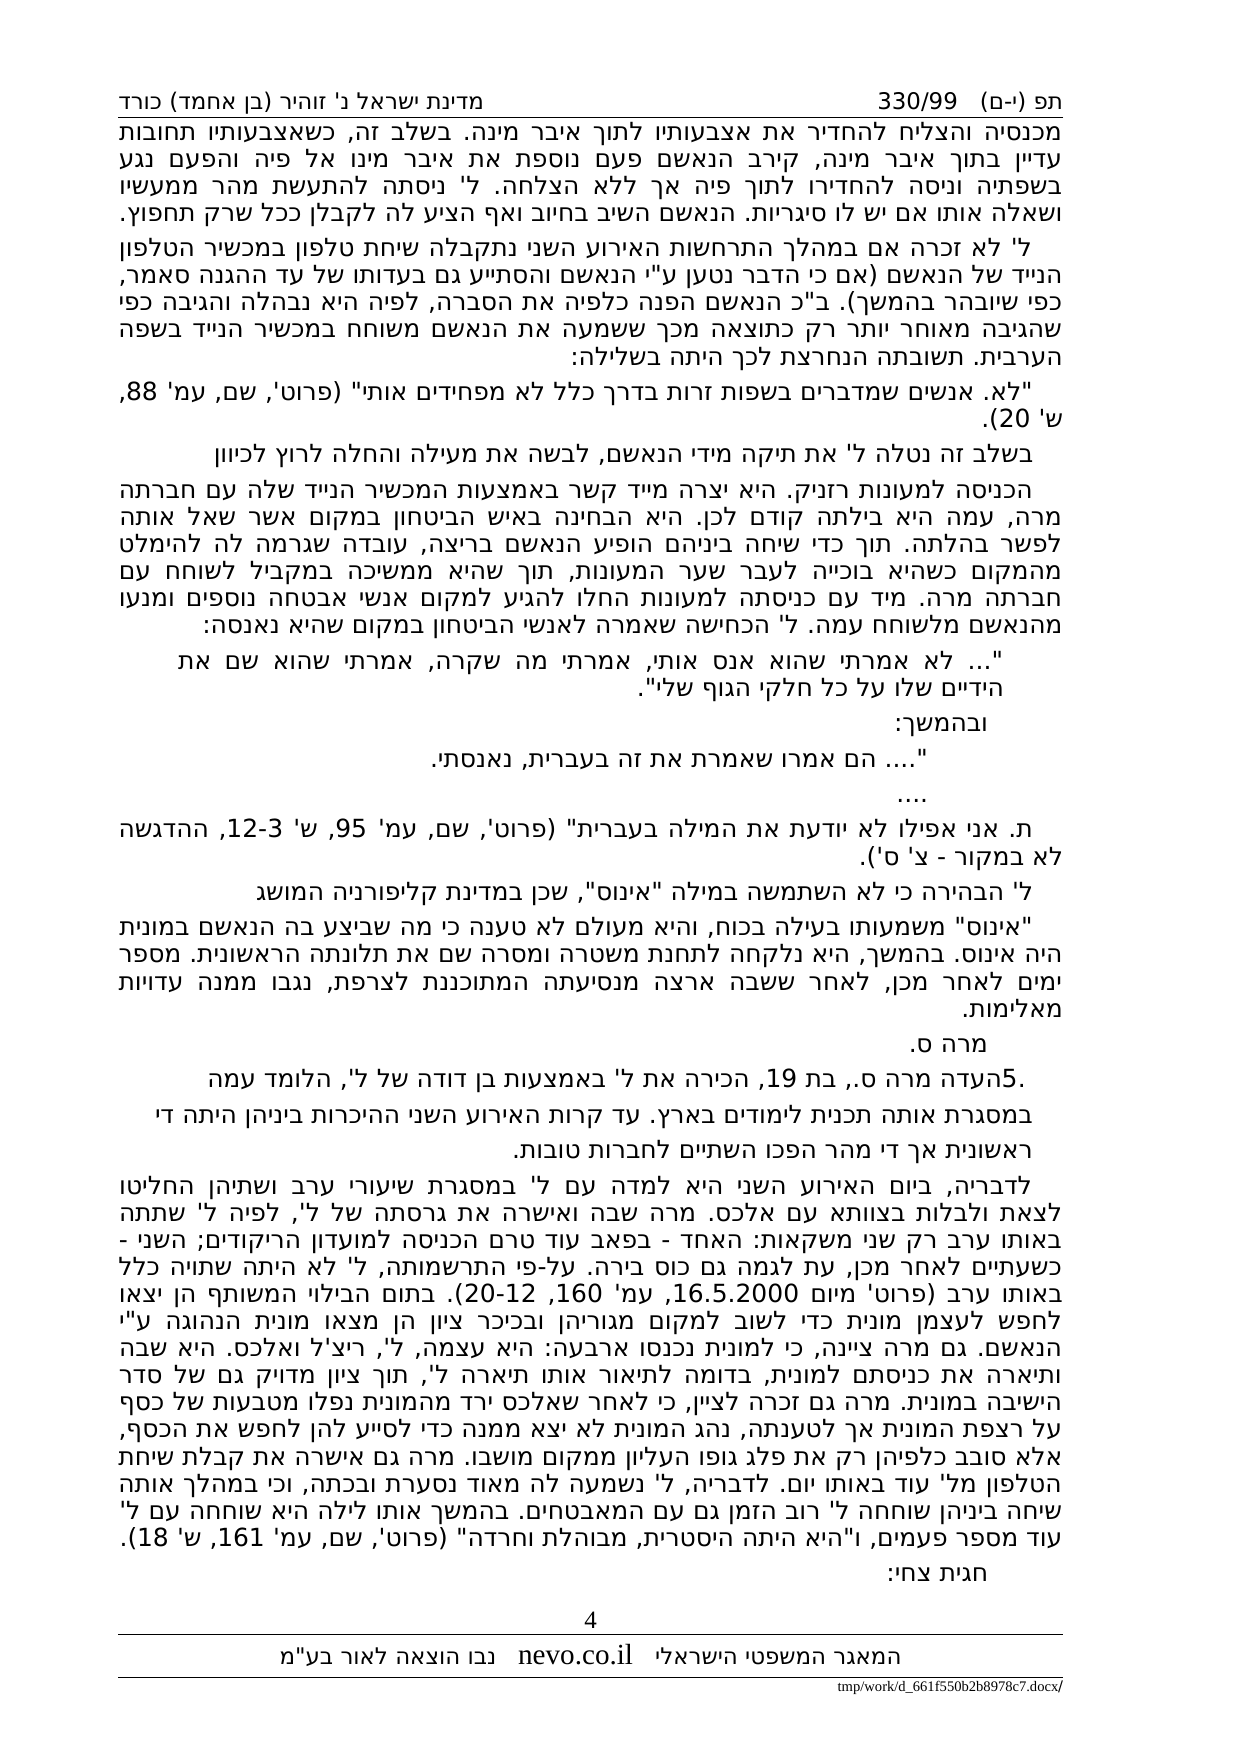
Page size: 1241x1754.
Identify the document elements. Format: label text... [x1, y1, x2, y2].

text לדבריה, ביום האירוע השני היא למדה עם ל' במסגרת שיעורי ערב ושתיהן החליטו לצאת ולבלות בצוותא עם אלכס. מרה שבה ואישרה את גרסתה של ל', לפיה ל' שתתה באותו ערב רק שני משקאות: האחד - בפאב עוד טרם הכניסה למועדון הריקודים; השני - כשעתיים לאחר מכן, עת לגמה גם כוס בירה. על-פי התרשמותה, ל' לא היתה שתויה כלל באותו ערב (פרוט' מיום 16.5.2000, עמ' 160, 20-12). בתום הבילוי המשותף הן יצאו לחפש לעצמן מונית כדי לשוב למקום מגוריהן ובכיכר ציון הן מצאו מונית הנהוגה ע"י הנאשם. גם מרה ציינה, כי למונית נכנסו ארבעה: היא עצמה, ל', ריצ'ל ואלכס. היא שבה ותיארה את כניסתם למונית, בדומה לתיאור אותו תיארה ל', תוך ציון מדויק גם של סדר הישיבה במונית. מרה גם זכרה לציין, כי לאחר שאלכס ירד מהמונית נפלו מטבעות של כסף על רצפת המונית אך לטענתה, נהג המונית לא יצא ממנה כדי לסייע להן לחפש את הכסף, אלא סובב כלפיהן רק את פלג גופו העליון ממקום מושבו. מרה גם אישרה את קבלת שיחת הטלפון מל' עוד באותו יום. לדבריה, ל' נשמעה לה מאוד נסערת ובכתה, וכי במהלך אותה שיחה ביניהן שוחחה ל' רוב הזמן גם עם המאבטחים. בהמשך אותו לילה היא שוחחה עם ל' עוד מספר פעמים, ו"היא היתה היסטרית, מבוהלת וחרדה" (פרוט', שם, עמ' 161, ש' 18). [118, 1172, 1063, 1552]
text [118, 118, 1063, 227]
text "לא. אנשים שמדברים בשפות זרות בדרך כלל לא מפחידים אותי" (פרוט', שם, עמ' 88, ש' 20). [118, 379, 1063, 433]
text "אינוס" משמעותו בעילה בכוח, והיא מעולם לא טענה כי מה שביצע בה הנאשם במונית היה אינוס. בהמשך, היא נלקחה לתחנת משטרה ומסרה שם את תלונתה הראשונית. מספר ימים לאחר מכן, לאחר ששבה ארצה מנסיעתה המתוכננת לצרפת, נגבו ממנה עדויות מאלימות. [118, 914, 1063, 1022]
text מרה ס. [118, 1031, 1063, 1058]
text ובהמשך: [118, 710, 1063, 737]
text .5העדה מרה ס., בת 19, הכירה את ל' באמצעות בן דודה של ל', הלומד עמה [118, 1066, 1063, 1093]
text ראשונית אך די מהר הפכו השתיים לחברות טובות. [118, 1137, 1063, 1164]
text "... לא אמרתי שהוא אנס אותי, אמרתי מה שקרה, אמרתי שהוא שם את הידיים שלו על כל חלקי הגוף שלי". [177, 647, 1004, 702]
text הכניסה למעונות רזניק. היא יצרה מייד קשר באמצעות המכשיר הנייד שלה עם חברתה מרה, עמה היא בילתה קודם לכן. היא הבחינה באיש הביטחון במקום אשר שאל אותה לפשר בהלתה. תוך כדי שיחה ביניהם הופיע הנאשם בריצה, עובדה שגרמה לה להימלט מהמקום כשהיא בוכייה לעבר שער המעונות, תוך שהיא ממשיכה במקביל לשוחח עם חברתה מרה. מיד עם כניסתה למעונות החלו להגיע למקום אנשי אבטחה נוספים ומנעו מהנאשם מלשוחח עמה. ל' הכחישה שאמרה לאנשי הביטחון במקום שהיא נאנסה: [118, 477, 1063, 639]
text במסגרת אותה תכנית לימודים בארץ. עד קרות האירוע השני ההיכרות ביניהן היתה די [118, 1102, 1063, 1129]
text ".... הם אמרו שאמרת את זה בעברית, נאנסתי. [118, 745, 1063, 772]
text ת. אני אפילו לא יודעת את המילה בעברית" (פרוט', שם, עמ' 95, ש' 12-3, ההדגשה לא במקור - צ' ס'). [118, 816, 1063, 870]
text ל' הבהירה כי לא השתמשה במילה "אינוס", שכן במדינת קליפורניה המושג [118, 879, 1063, 906]
text ל' לא זכרה אם במהלך התרחשות האירוע השני נתקבלה שיחת טלפון במכשיר הטלפון הנייד של הנאשם (אם כי הדבר נטען ע"י הנאשם והסתייע גם בעדותו של עד ההגנה סאמר, כפי שיובהר בהמשך). ב"כ הנאשם הפנה כלפיה את הסברה, לפיה היא נבהלה והגיבה כפי שהגיבה מאוחר יותר רק כתוצאה מכך ששמעה את הנאשם משוחח במכשיר הנייד בשפה הערבית. תשובתה הנחרצת לכך היתה בשלילה: [118, 235, 1063, 370]
text בשלב זה נטלה ל' את תיקה מידי הנאשם, לבשה את מעילה והחלה לרוץ לכיוון [118, 441, 1063, 468]
text חגית צחי: [118, 1560, 1063, 1587]
text .... [118, 781, 1063, 808]
